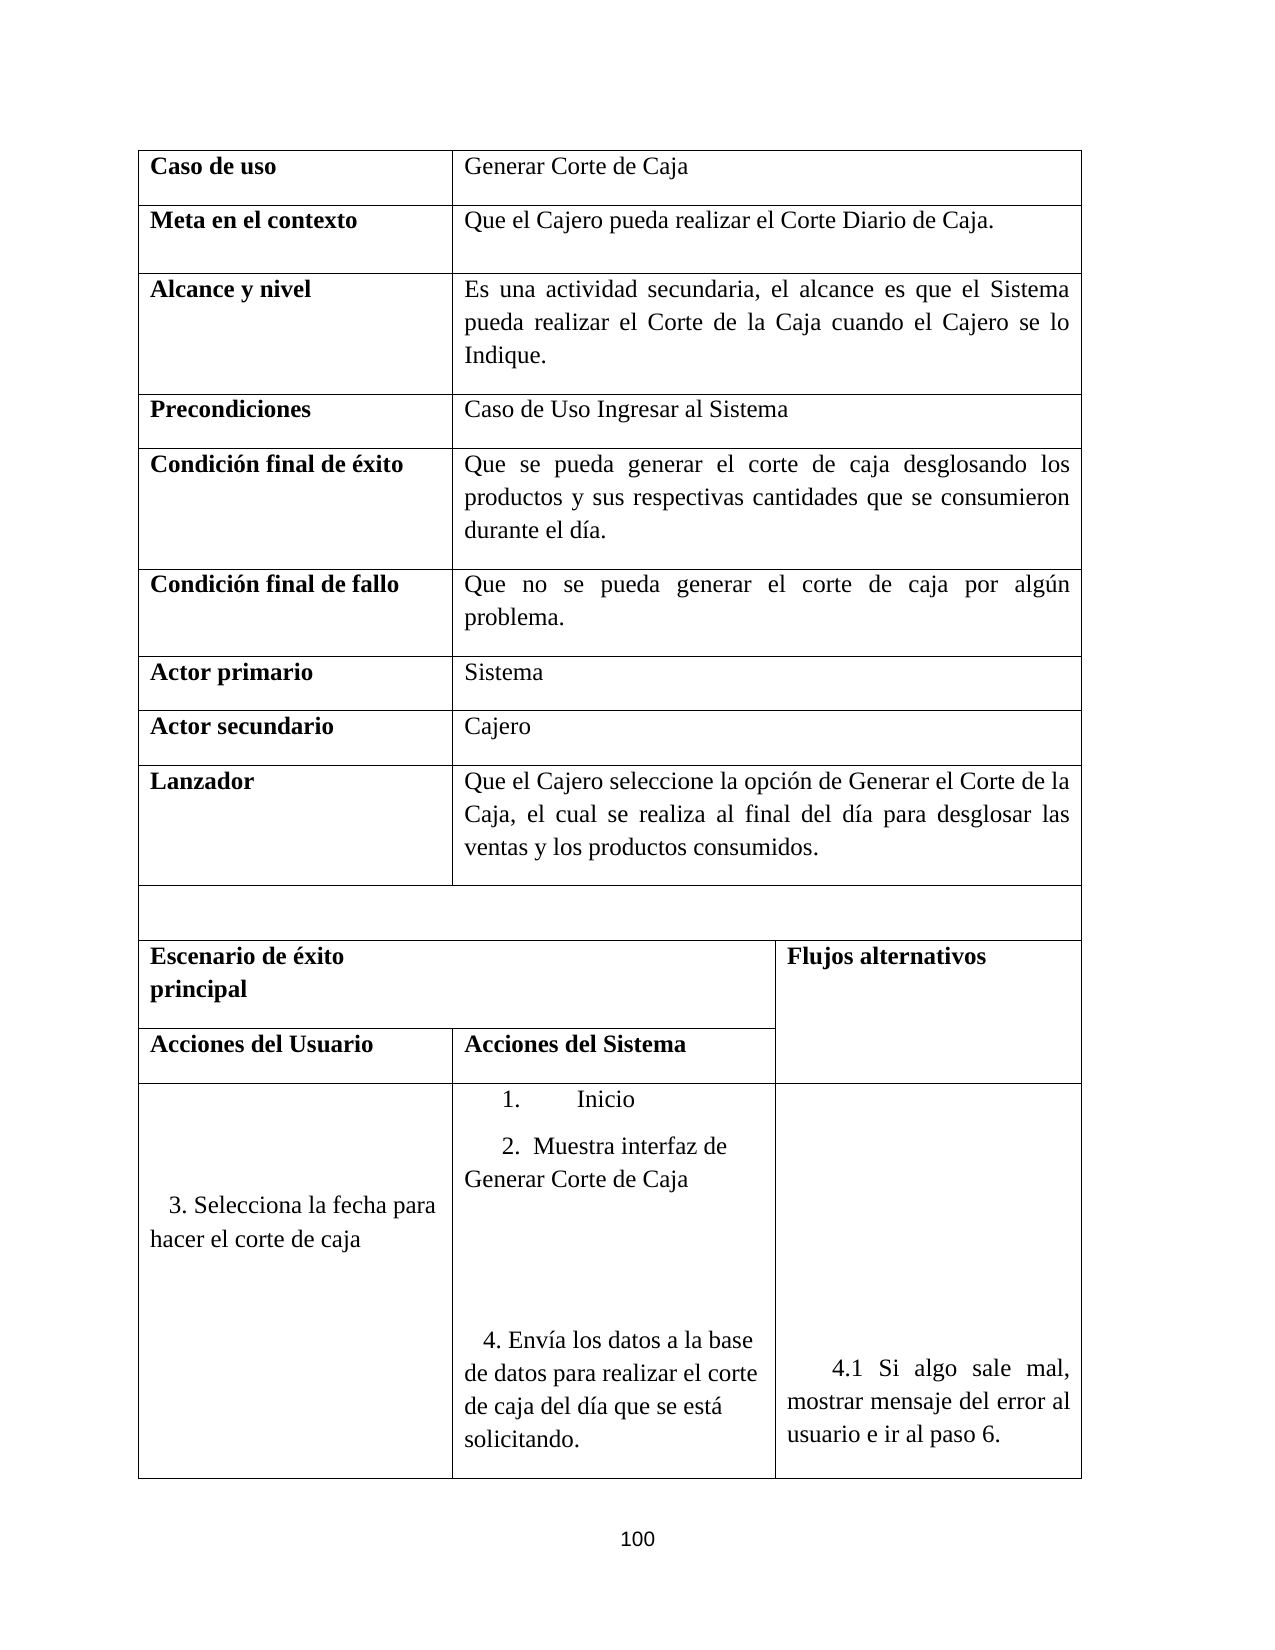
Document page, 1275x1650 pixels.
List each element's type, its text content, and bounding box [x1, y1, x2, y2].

table_cell Lanzador [139, 766, 452, 885]
table_cell Que el Cajero seleccione la opción de Generar el Corte de la Caja, el cual se realiza al final del día para desglosar las ventas y los productos consumidos. [453, 766, 1081, 885]
table_cell Actor primario [139, 657, 452, 710]
table_cell [776, 1028, 1081, 1083]
table_cell Meta en el contexto [139, 206, 452, 273]
table_header Generar Corte de Caja [453, 151, 1081, 204]
table_cell Actor secundario [139, 711, 452, 765]
table_cell Alcance y nivel [139, 274, 452, 393]
table_cell Condición final de fallo [139, 570, 452, 656]
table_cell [139, 1084, 452, 1478]
table_cell Acciones del Usuario [139, 1029, 452, 1083]
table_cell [776, 1084, 1081, 1478]
table_cell [453, 941, 775, 1028]
table_cell Flujos alternativos [776, 941, 1081, 1028]
table_cell Acciones del Sistema [453, 1029, 775, 1083]
table_cell Precondiciones [139, 395, 452, 448]
table_cell Que se pueda generar el corte de caja desglosando los productos y sus respectivas cantidades que se consumieron durante el día. [453, 449, 1081, 568]
table_cell Condición final de éxito [139, 449, 452, 568]
table_cell Cajero [453, 711, 1081, 765]
table_header Caso de uso [139, 151, 452, 204]
table_cell Es una actividad secundaria, el alcance es que el Sistema pueda realizar el Corte de la Caja cuando el Cajero se lo Indique. [453, 274, 1081, 393]
table_cell [139, 886, 1081, 940]
table_cell Que no se pueda generar el corte de caja por algún problema. [453, 570, 1081, 656]
table_cell Caso de Uso Ingresar al Sistema [453, 395, 1081, 448]
table_cell Sistema [453, 657, 1081, 710]
table_cell Que el Cajero pueda realizar el Corte Diario de Caja. [453, 206, 1081, 273]
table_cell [453, 1084, 775, 1478]
table_cell Escenario de éxito principal [139, 941, 453, 1028]
